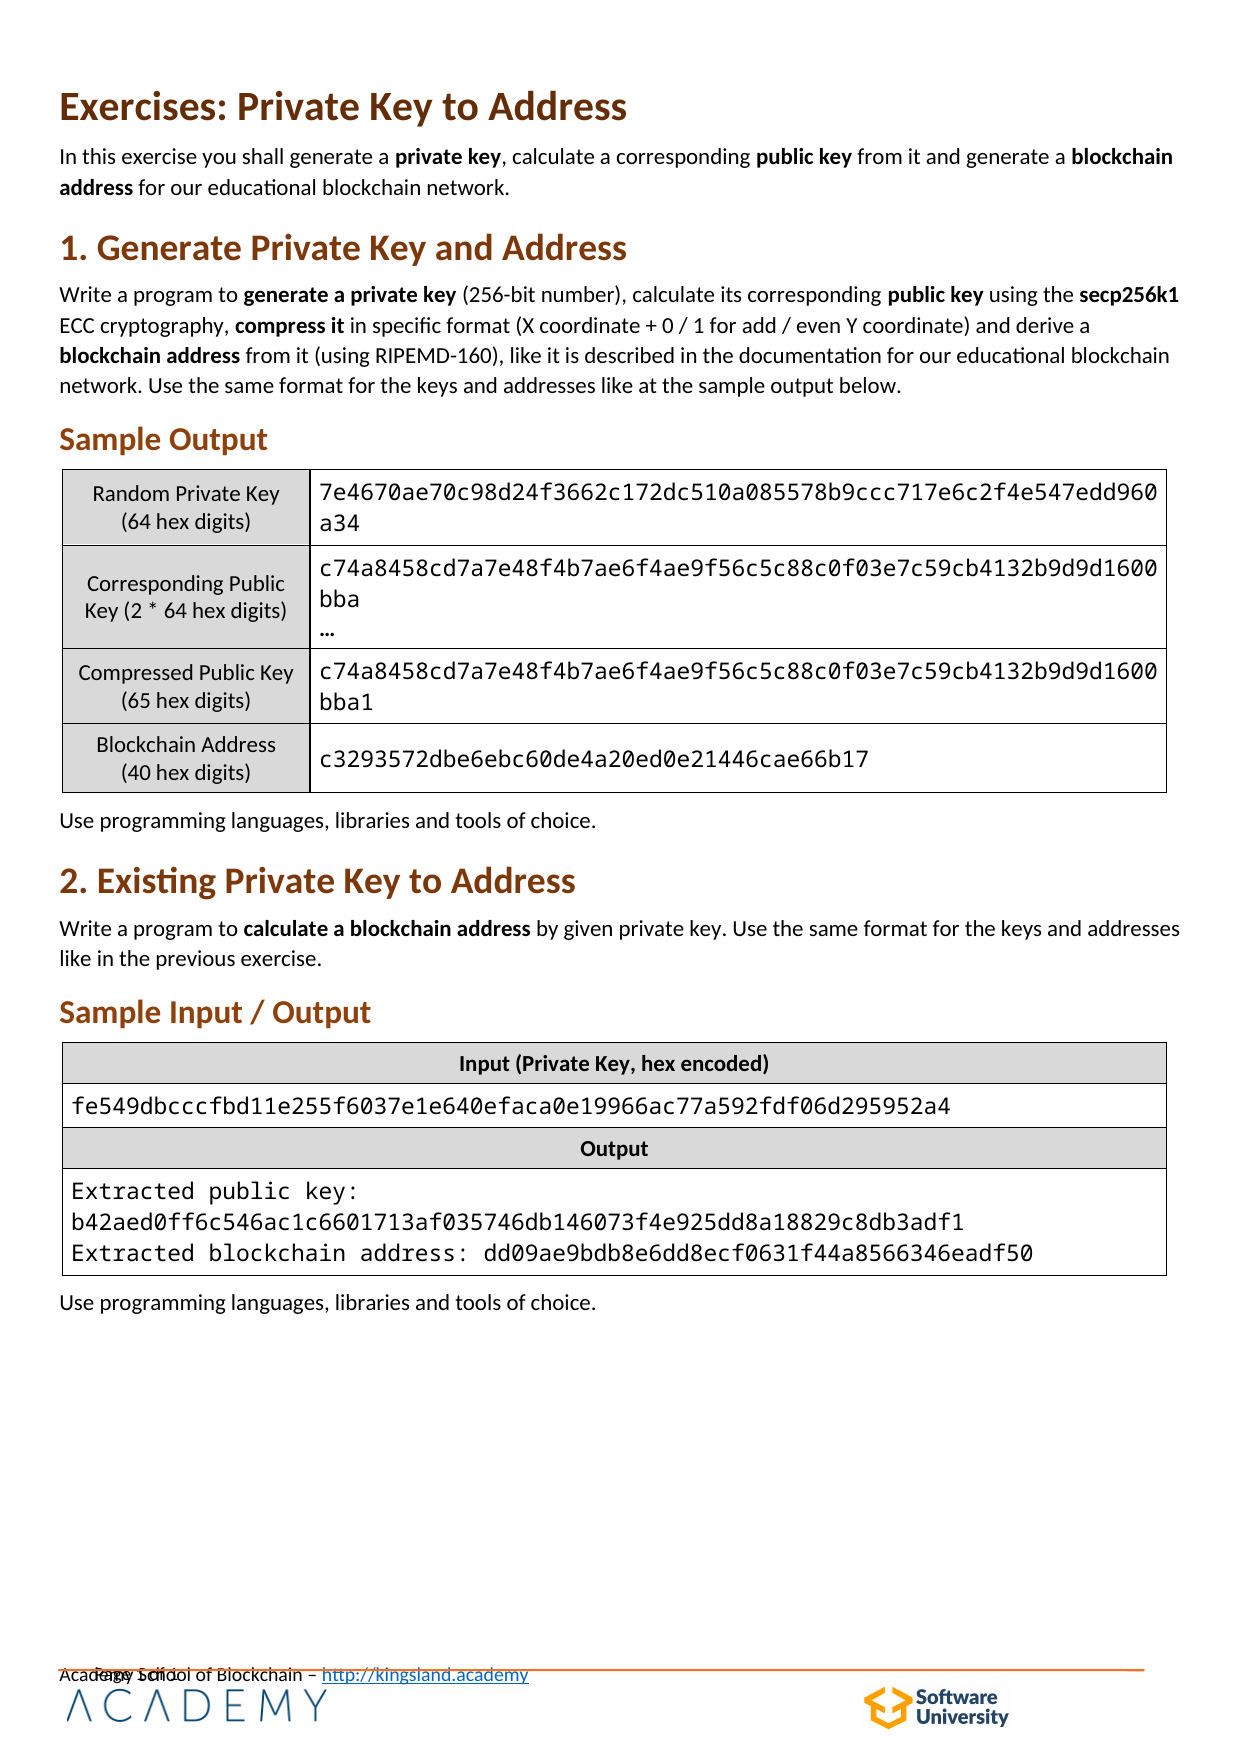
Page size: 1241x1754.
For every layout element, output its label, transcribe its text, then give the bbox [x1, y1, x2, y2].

text Write a program to calculate a blockchain address by given private key. Use the same format for the keys and addresses like in the previous exercise. [59, 914, 1181, 972]
table_cell Output [63, 1128, 1166, 1168]
subtitle Generate Private Key and Address [59, 224, 1181, 269]
text Use programming languages, libraries and tools of choice. [59, 806, 1181, 834]
table_header 7e4670ae70c98d24f3662c172dc510a085578b9ccc717e6c2f4e547edd960a34 [311, 470, 1166, 544]
table_cell Extracted public key: b42aed0ff6c546ac1c6601713af035746db146073f4e925dd8a18829c8db3adf1 Extracted blockchain address: dd09ae9bdb8e6dd8ecf0631f44a8566346eadf50 [63, 1169, 1166, 1274]
table_cell Compressed Public Key (65 hex digits) [63, 649, 309, 723]
text Write a program to generate a private key (256-bit number), calculate its corresponding public key using the secp256k1 ECC cryptography, compress it in specific format (X coordinate + 0 / 1 for add / even Y coordinate) and derive a blockchain address from it (using RIPEMD-160), like it is described in the documentation for our educational blockchain network. Use the same format for the keys and addresses like at the sample output below. [59, 281, 1181, 399]
table_header Input (Private Key, hex encoded) [63, 1043, 1166, 1083]
table_cell Blockchain Address (40 hex digits) [63, 724, 309, 792]
text In this exercise you shall generate a private key, calculate a corresponding public key from it and generate a blockchain address for our educational blockchain network. [59, 142, 1181, 201]
picture [858, 1682, 1014, 1735]
table_cell c74a8458cd7a7e48f4b7ae6f4ae9f56c5c88c0f03e7c59cb4132b9d9d1600bba1 [311, 649, 1166, 723]
table_header Random Private Key (64 hex digits) [63, 470, 309, 544]
table_cell Corresponding Public Key (2 * 64 hex digits) [63, 546, 309, 648]
subtitle Sample Output [59, 418, 1181, 459]
subtitle Exercises: Private Key to Address [59, 80, 1181, 131]
table_cell c3293572dbe6ebc60de4a20ed0e21446cae66b17 [311, 724, 1166, 792]
subtitle Sample Input / Output [59, 991, 1181, 1032]
subtitle Existing Private Key to Address [59, 857, 1181, 903]
picture [66, 1688, 327, 1722]
table_cell c74a8458cd7a7e48f4b7ae6f4ae9f56c5c88c0f03e7c59cb4132b9d9d1600bba … [311, 546, 1166, 648]
text Use programming languages, libraries and tools of choice. [59, 1288, 1181, 1316]
table_cell fe549dbcccfbd11e255f6037e1e640efaca0e19966ac77a592fdf06d295952a4 [63, 1084, 1166, 1127]
